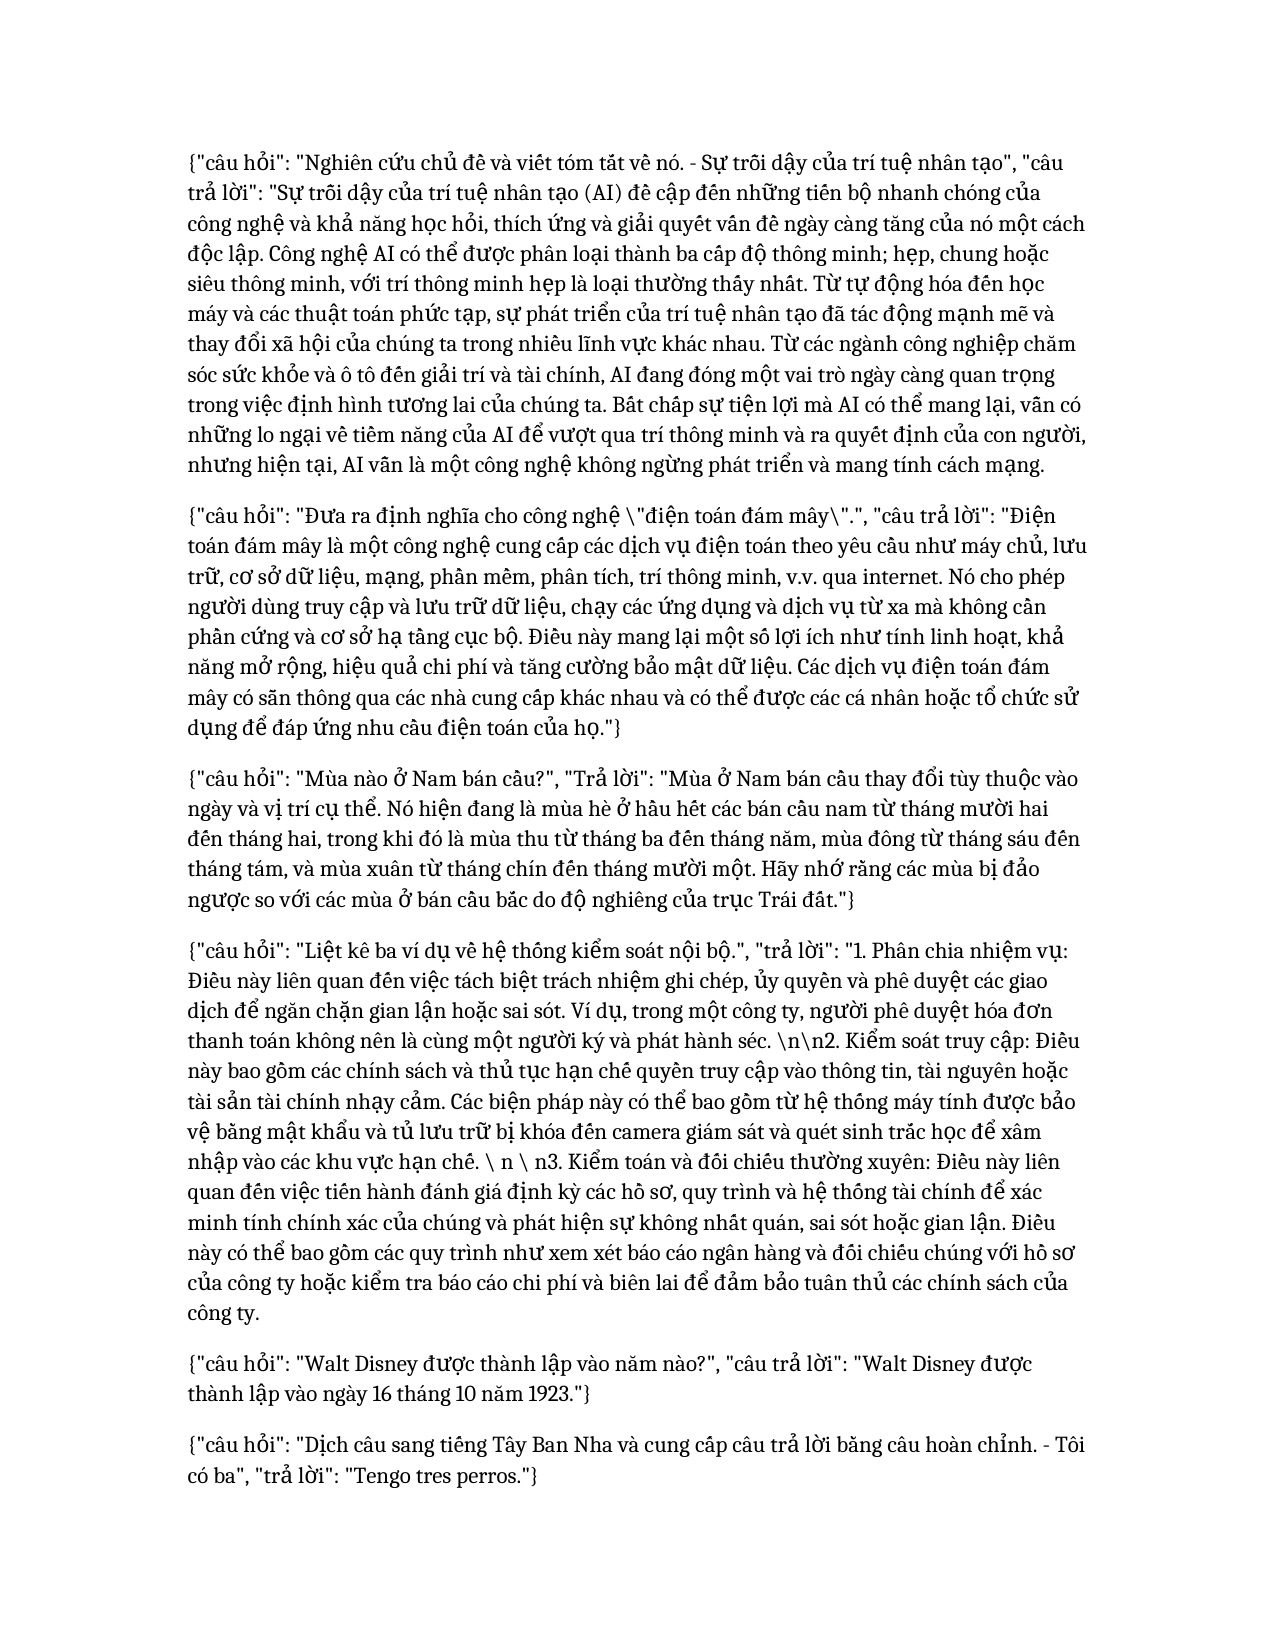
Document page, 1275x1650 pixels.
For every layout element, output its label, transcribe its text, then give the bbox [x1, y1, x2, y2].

text {"câu hỏi": "Liệt kê ba ví dụ về hệ thống kiểm soát nội bộ.", "trả lời": "1. Phân chia nhiệm vụ: Điều này liên quan đến việc tách biệt trách nhiệm ghi chép, ủy quyền và phê duyệt các giao dịch để ngăn chặn gian lận hoặc sai sót. Ví dụ, trong một công ty, người phê duyệt hóa đơn thanh toán không nên là cùng một người ký và phát hành séc. \n\n2. Kiểm soát truy cập: Điều này bao gồm các chính sách và thủ tục hạn chế quyền truy cập vào thông tin, tài nguyên hoặc tài sản tài chính nhạy cảm. Các biện pháp này có thể bao gồm từ hệ thống máy tính được bảo vệ bằng mật khẩu và tủ lưu trữ bị khóa đến camera giám sát và quét sinh trắc học để xâm nhập vào các khu vực hạn chế. \ n \ n3. Kiểm toán và đối chiếu thường xuyên: Điều này liên quan đến việc tiến hành đánh giá định kỳ các hồ sơ, quy trình và hệ thống tài chính để xác minh tính chính xác của chúng và phát hiện sự không nhất quán, sai sót hoặc gian lận. Điều này có thể bao gồm các quy trình như xem xét báo cáo ngân hàng và đối chiếu chúng với hồ sơ của công ty hoặc kiểm tra báo cáo chi phí và biên lai để đảm bảo tuân thủ các chính sách của công ty. [187, 937, 1087, 1326]
text {"câu hỏi": "Walt Disney được thành lập vào năm nào?", "câu trả lời": "Walt Disney được thành lập vào ngày 16 tháng 10 năm 1923."} [187, 1351, 1087, 1408]
text {"câu hỏi": "Dịch câu sang tiếng Tây Ban Nha và cung cấp câu trả lời bằng câu hoàn chỉnh. - Tôi có ba", "trả lời": "Tengo tres perros."} [187, 1432, 1087, 1489]
text {"câu hỏi": "Mùa nào ở Nam bán cầu?", "Trả lời": "Mùa ở Nam bán cầu thay đổi tùy thuộc vào ngày và vị trí cụ thể. Nó hiện đang là mùa hè ở hầu hết các bán cầu nam từ tháng mười hai đến tháng hai, trong khi đó là mùa thu từ tháng ba đến tháng năm, mùa đông từ tháng sáu đến tháng tám, và mùa xuân từ tháng chín đến tháng mười một. Hãy nhớ rằng các mùa bị đảo ngược so với các mùa ở bán cầu bắc do độ nghiêng của trục Trái đất."} [187, 766, 1087, 913]
text {"câu hỏi": "Đưa ra định nghĩa cho công nghệ \"điện toán đám mây\".", "câu trả lời": "Điện toán đám mây là một công nghệ cung cấp các dịch vụ điện toán theo yêu cầu như máy chủ, lưu trữ, cơ sở dữ liệu, mạng, phần mềm, phân tích, trí thông minh, v.v. qua internet. Nó cho phép người dùng truy cập và lưu trữ dữ liệu, chạy các ứng dụng và dịch vụ từ xa mà không cần phần cứng và cơ sở hạ tầng cục bộ. Điều này mang lại một số lợi ích như tính linh hoạt, khả năng mở rộng, hiệu quả chi phí và tăng cường bảo mật dữ liệu. Các dịch vụ điện toán đám mây có sẵn thông qua các nhà cung cấp khác nhau và có thể được các cá nhân hoặc tổ chức sử dụng để đáp ứng nhu cầu điện toán của họ."} [187, 503, 1087, 741]
text {"câu hỏi": "Nghiên cứu chủ đề và viết tóm tắt về nó. - Sự trỗi dậy của trí tuệ nhân tạo", "câu trả lời": "Sự trỗi dậy của trí tuệ nhân tạo (AI) đề cập đến những tiến bộ nhanh chóng của công nghệ và khả năng học hỏi, thích ứng và giải quyết vấn đề ngày càng tăng của nó một cách độc lập. Công nghệ AI có thể được phân loại thành ba cấp độ thông minh; hẹp, chung hoặc siêu thông minh, với trí thông minh hẹp là loại thường thấy nhất. Từ tự động hóa đến học máy và các thuật toán phức tạp, sự phát triển của trí tuệ nhân tạo đã tác động mạnh mẽ và thay đổi xã hội của chúng ta trong nhiều lĩnh vực khác nhau. Từ các ngành công nghiệp chăm sóc sức khỏe và ô tô đến giải trí và tài chính, AI đang đóng một vai trò ngày càng quan trọng trong việc định hình tương lai của chúng ta. Bất chấp sự tiện lợi mà AI có thể mang lại, vẫn có những lo ngại về tiềm năng của AI để vượt qua trí thông minh và ra quyết định của con người, nhưng hiện tại, AI vẫn là một công nghệ không ngừng phát triển và mang tính cách mạng. [187, 150, 1087, 478]
